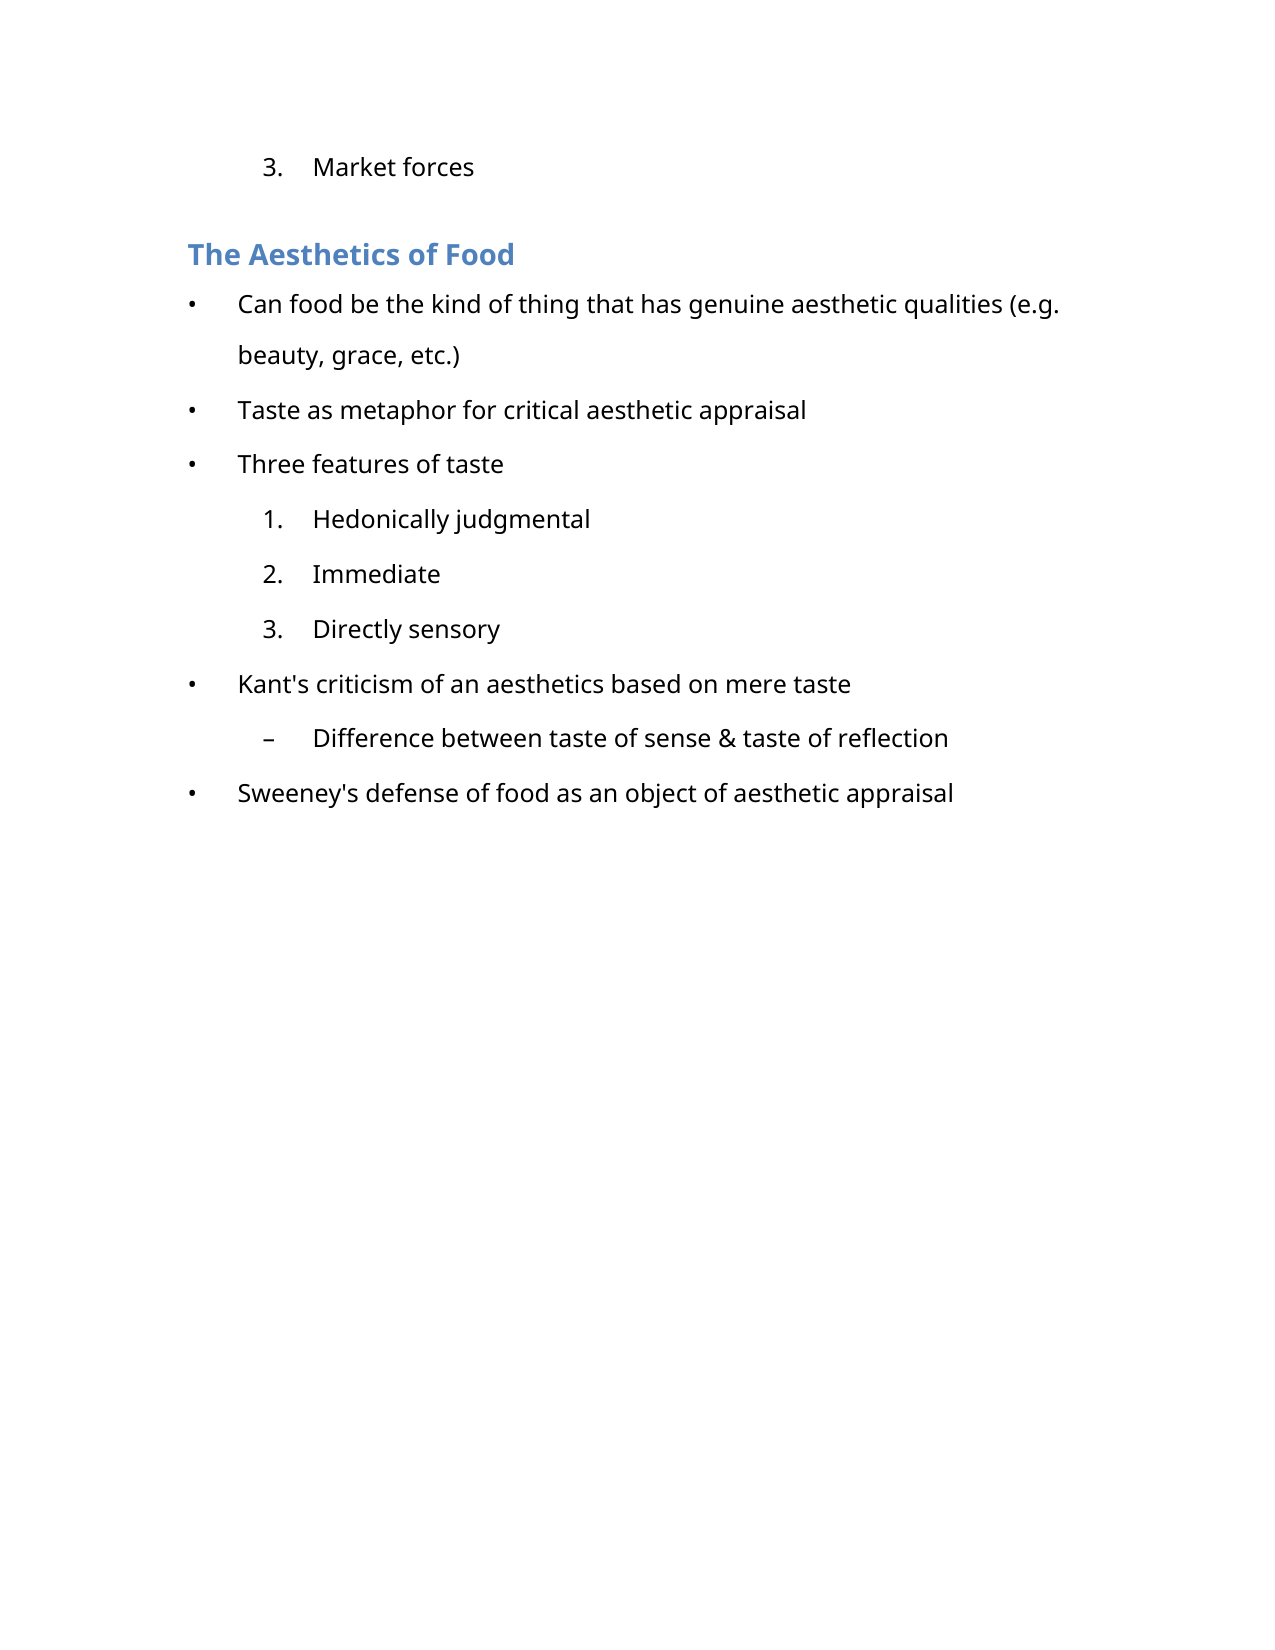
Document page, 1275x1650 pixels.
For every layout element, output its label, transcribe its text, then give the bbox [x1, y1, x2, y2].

list Sweeney's defense of food as an object of aesthetic appraisal [187, 776, 1087, 810]
list Directly sensory [262, 612, 1087, 646]
list Kant's criticism of an aesthetics based on mere taste [187, 666, 1087, 700]
list Can food be the kind of thing that has genuine aesthetic qualities (e.g. beauty, grace, etc.) [187, 287, 1087, 372]
list Three features of taste [187, 447, 1087, 481]
list Immediate [262, 557, 1087, 591]
list Market forces [262, 150, 1087, 184]
subtitle The Aesthetics of Food [187, 234, 1087, 274]
list Hedonically judgmental [262, 502, 1087, 536]
list Difference between taste of sense & taste of reflection [262, 721, 1087, 755]
list Taste as metaphor for critical aesthetic appraisal [187, 392, 1087, 426]
